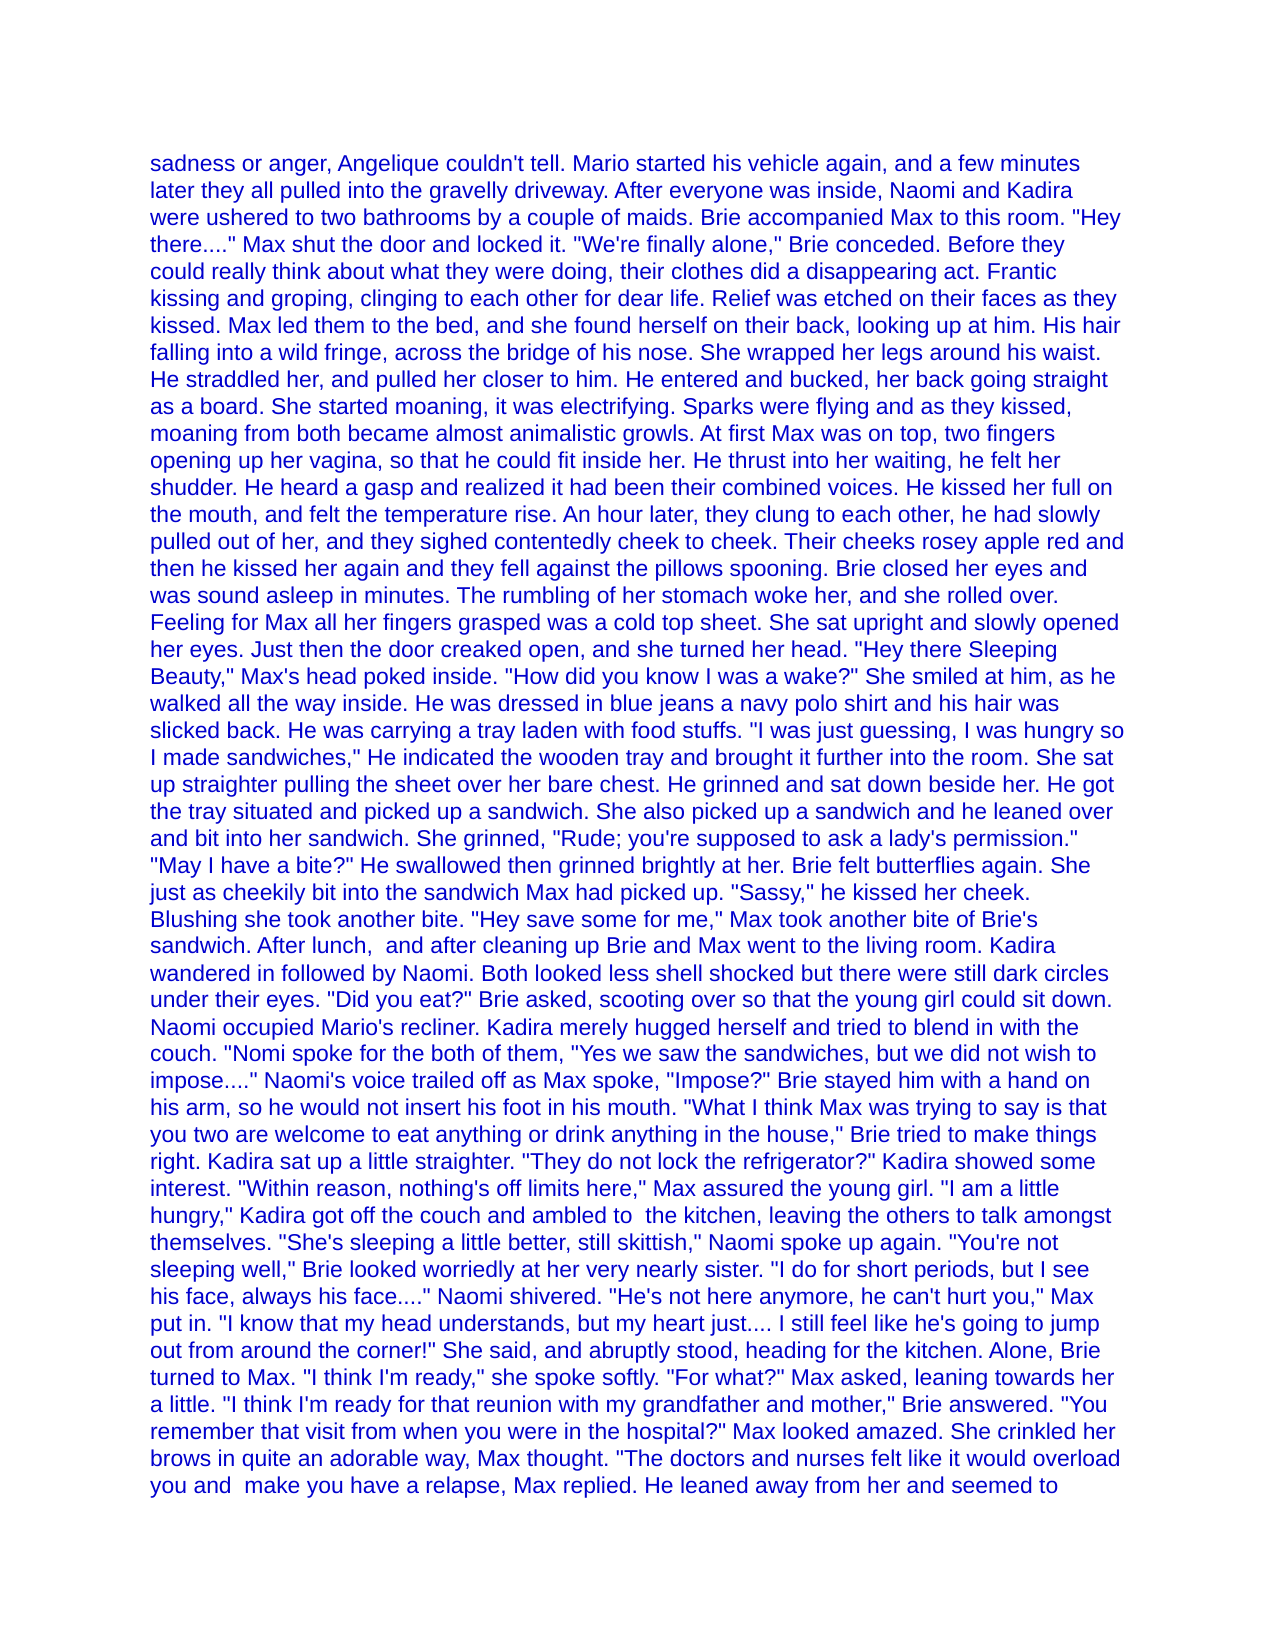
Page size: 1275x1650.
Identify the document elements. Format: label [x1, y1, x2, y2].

text [150, 150, 1125, 1499]
